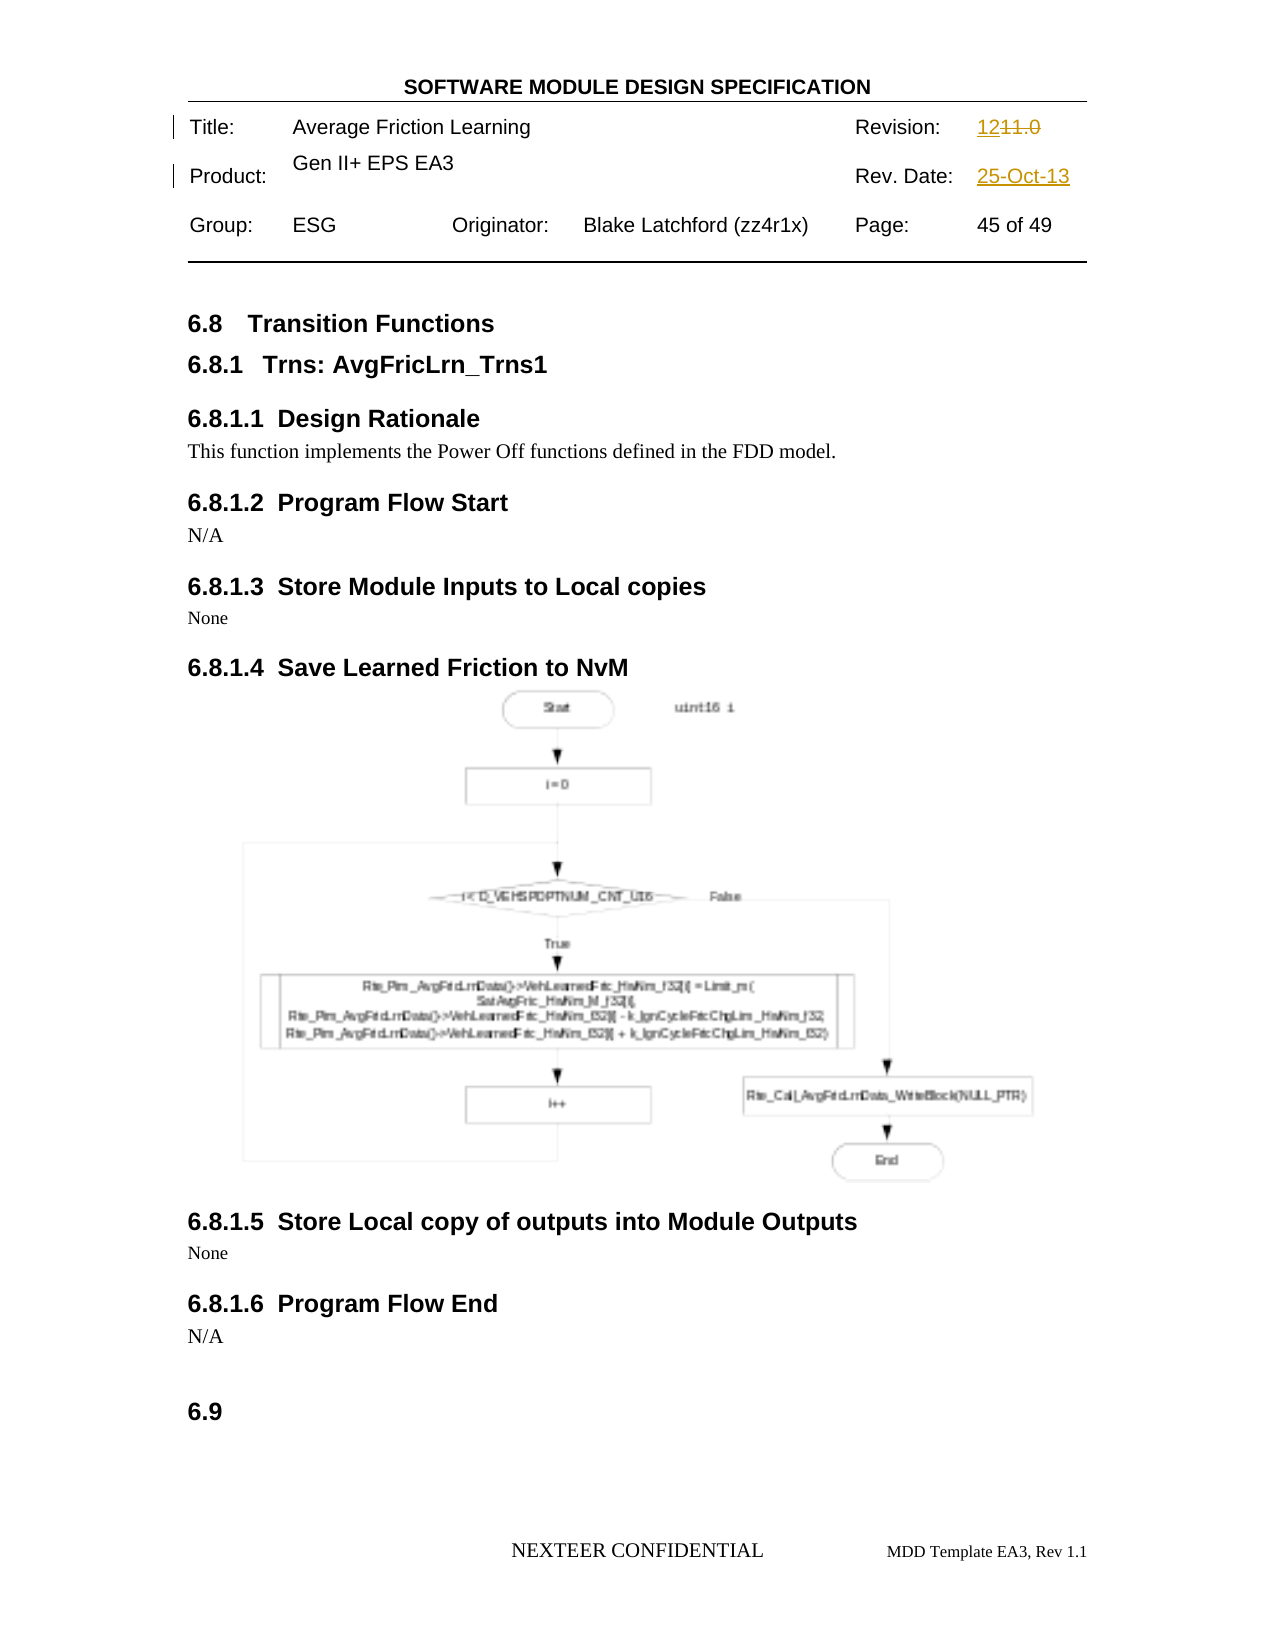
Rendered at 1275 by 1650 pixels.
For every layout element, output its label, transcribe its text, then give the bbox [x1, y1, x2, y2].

subtitle Program Flow End [187, 1289, 1087, 1317]
text None [187, 607, 1087, 628]
text N/A [187, 523, 1087, 547]
subtitle Program Flow Start [187, 488, 1087, 517]
subtitle Store Local copy of outputs into Module Outputs [187, 1207, 1087, 1236]
subtitle Save Learned Friction to NvM [187, 653, 1087, 682]
subtitle Trns: _Trns1 [187, 350, 1087, 379]
subtitle Design Rationale [187, 404, 1087, 432]
subtitle Store Module Inputs to Local copies [187, 572, 1087, 601]
subtitle Transition Functions [187, 309, 1087, 337]
text N/A [187, 1324, 1087, 1348]
text None [187, 1242, 1087, 1264]
text This function implements the Power Off functions defined in the FDD model. [187, 439, 1087, 463]
